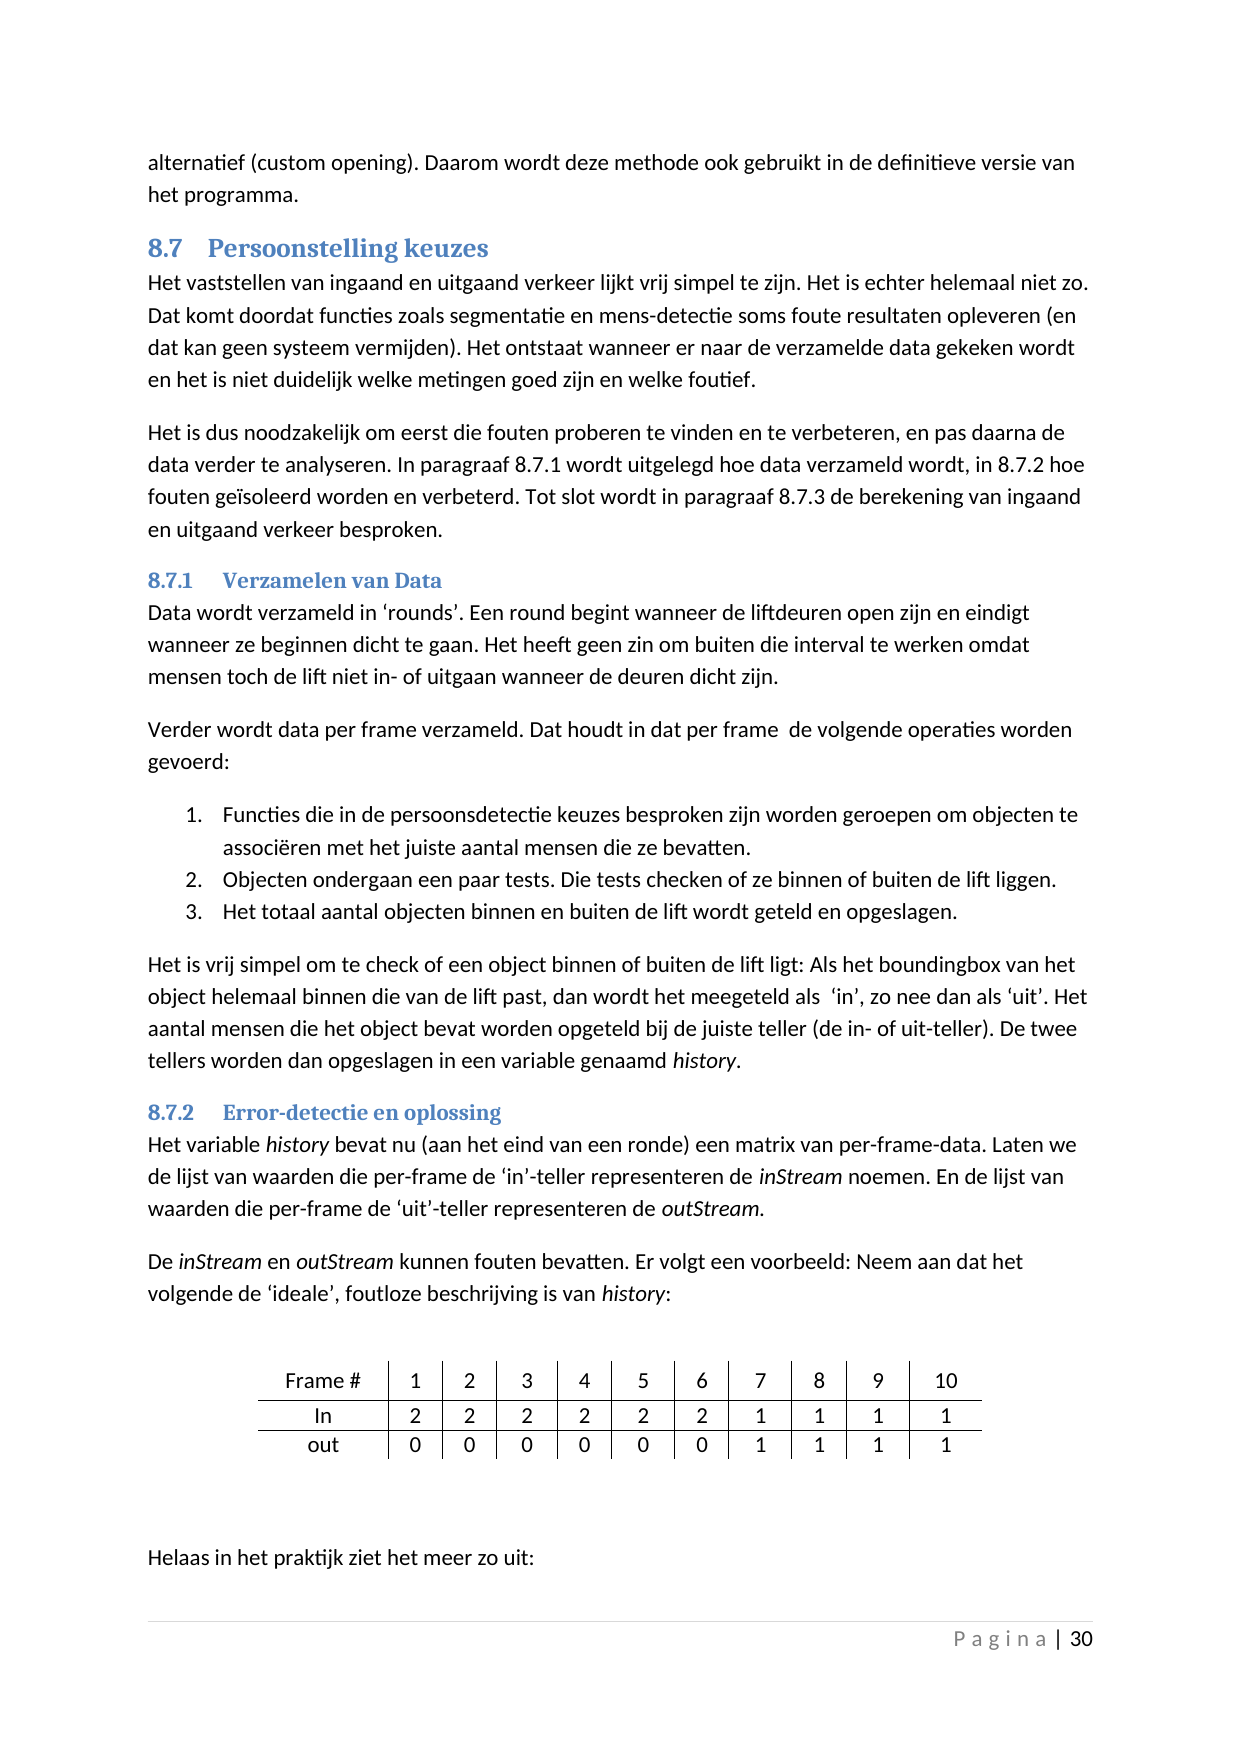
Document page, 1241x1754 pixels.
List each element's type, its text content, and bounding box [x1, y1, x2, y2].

table_cell 1 [792, 1401, 846, 1429]
table_header 6 [675, 1361, 728, 1400]
table_cell 2 [675, 1401, 728, 1429]
table_header Frame # [258, 1361, 388, 1400]
table_header 8 [792, 1361, 846, 1400]
table_cell In [258, 1401, 388, 1429]
text Het variable history bevat nu (aan het eind van een ronde) een matrix van per-frame-data. Laten we de lijst van waarden die per-frame de ‘in’-teller representeren de inStream noemen. En de lijst van waarden die per-frame de ‘uit’-teller representeren de outStream. [148, 1130, 1093, 1222]
table_cell 1 [847, 1431, 909, 1458]
text Het vaststellen van ingaand en uitgaand verkeer lijkt vrij simpel te zijn. Het is echter helemaal niet zo. Dat komt doordat functies zoals segmentatie en mens-detectie soms foute resultaten opleveren (en dat kan geen systeem vermijden). Het ontstaat wanneer er naar de verzamelde data gekeken wordt en het is niet duidelijk welke metingen goed zijn en welke foutief. [148, 268, 1093, 393]
text Het is vrij simpel om te check of een object binnen of buiten de lift ligt: Als het boundingbox van het object helemaal binnen die van de lift past, dan wordt het meegeteld als ‘in’, zo nee dan als ‘uit’. Het aantal mensen die het object bevat worden opgeteld bij de juiste teller (de in- of uit-teller). De twee tellers worden dan opgeslagen in een variable genaamd history. [148, 950, 1093, 1075]
table_cell out [258, 1431, 388, 1458]
table_header 7 [729, 1361, 791, 1400]
table_header 2 [443, 1361, 496, 1400]
table_cell 0 [675, 1431, 728, 1458]
subtitle Persoonstelling keuzes [148, 233, 1093, 264]
table_cell 0 [443, 1431, 496, 1458]
list Functies die in de persoonsdetectie keuzes besproken zijn worden geroepen om objecten te associëren met het juiste aantal mensen die ze bevatten. [185, 801, 1093, 861]
subtitle Verzamelen van Data [148, 568, 1093, 594]
table_header 5 [612, 1361, 674, 1400]
text Data wordt verzameld in ‘rounds’. Een round begint wanneer de liftdeuren open zijn en eindigt wanneer ze beginnen dicht te gaan. Het heeft geen zin om buiten die interval te werken omdat mensen toch de lift niet in- of uitgaan wanneer de deuren dicht zijn. [148, 598, 1093, 690]
table_cell 0 [612, 1431, 674, 1458]
table_cell 1 [792, 1431, 846, 1458]
table_cell 0 [497, 1431, 557, 1458]
table_cell 2 [612, 1401, 674, 1429]
text Het is dus noodzakelijk om eerst die fouten proberen te vinden en te verbeteren, en pas daarna de data verder te analyseren. In paragraaf 8.7.1 wordt uitgelegd hoe data verzameld wordt, in 8.7.2 hoe fouten geïsoleerd worden en verbeterd. Tot slot wordt in paragraaf 8.7.3 de berekening van ingaand en uitgaand verkeer besproken. [148, 418, 1093, 543]
table_cell 2 [497, 1401, 557, 1429]
table_cell 2 [558, 1401, 611, 1429]
table_header 10 [910, 1361, 982, 1400]
table_header 9 [847, 1361, 909, 1400]
table_header 3 [497, 1361, 557, 1400]
table_cell 1 [910, 1431, 982, 1458]
table_header 1 [389, 1361, 442, 1400]
text Helaas in het praktijk ziet het meer zo uit: [148, 1543, 1093, 1571]
text De inStream en outStream kunnen fouten bevatten. Er volgt een voorbeeld: Neem aan dat het volgende de ‘ideale’, foutloze beschrijving is van history: [148, 1247, 1093, 1307]
table_cell 0 [389, 1431, 442, 1458]
table_cell 1 [729, 1401, 791, 1429]
table_header 4 [558, 1361, 611, 1400]
list Objecten ondergaan een paar tests. Die tests checken of ze binnen of buiten de lift liggen. [185, 865, 1093, 893]
table_cell 2 [389, 1401, 442, 1429]
table_cell 2 [443, 1401, 496, 1429]
list Het totaal aantal objecten binnen en buiten de lift wordt geteld en opgeslagen. [185, 897, 1093, 925]
subtitle Error-detectie en oplossing [148, 1100, 1093, 1126]
table_cell 0 [558, 1431, 611, 1458]
table_cell 1 [847, 1401, 909, 1429]
table_cell 1 [729, 1431, 791, 1458]
text Verder wordt data per frame verzameld. Dat houdt in dat per frame de volgende operaties worden gevoerd: [148, 715, 1093, 776]
table_cell 1 [910, 1401, 982, 1429]
